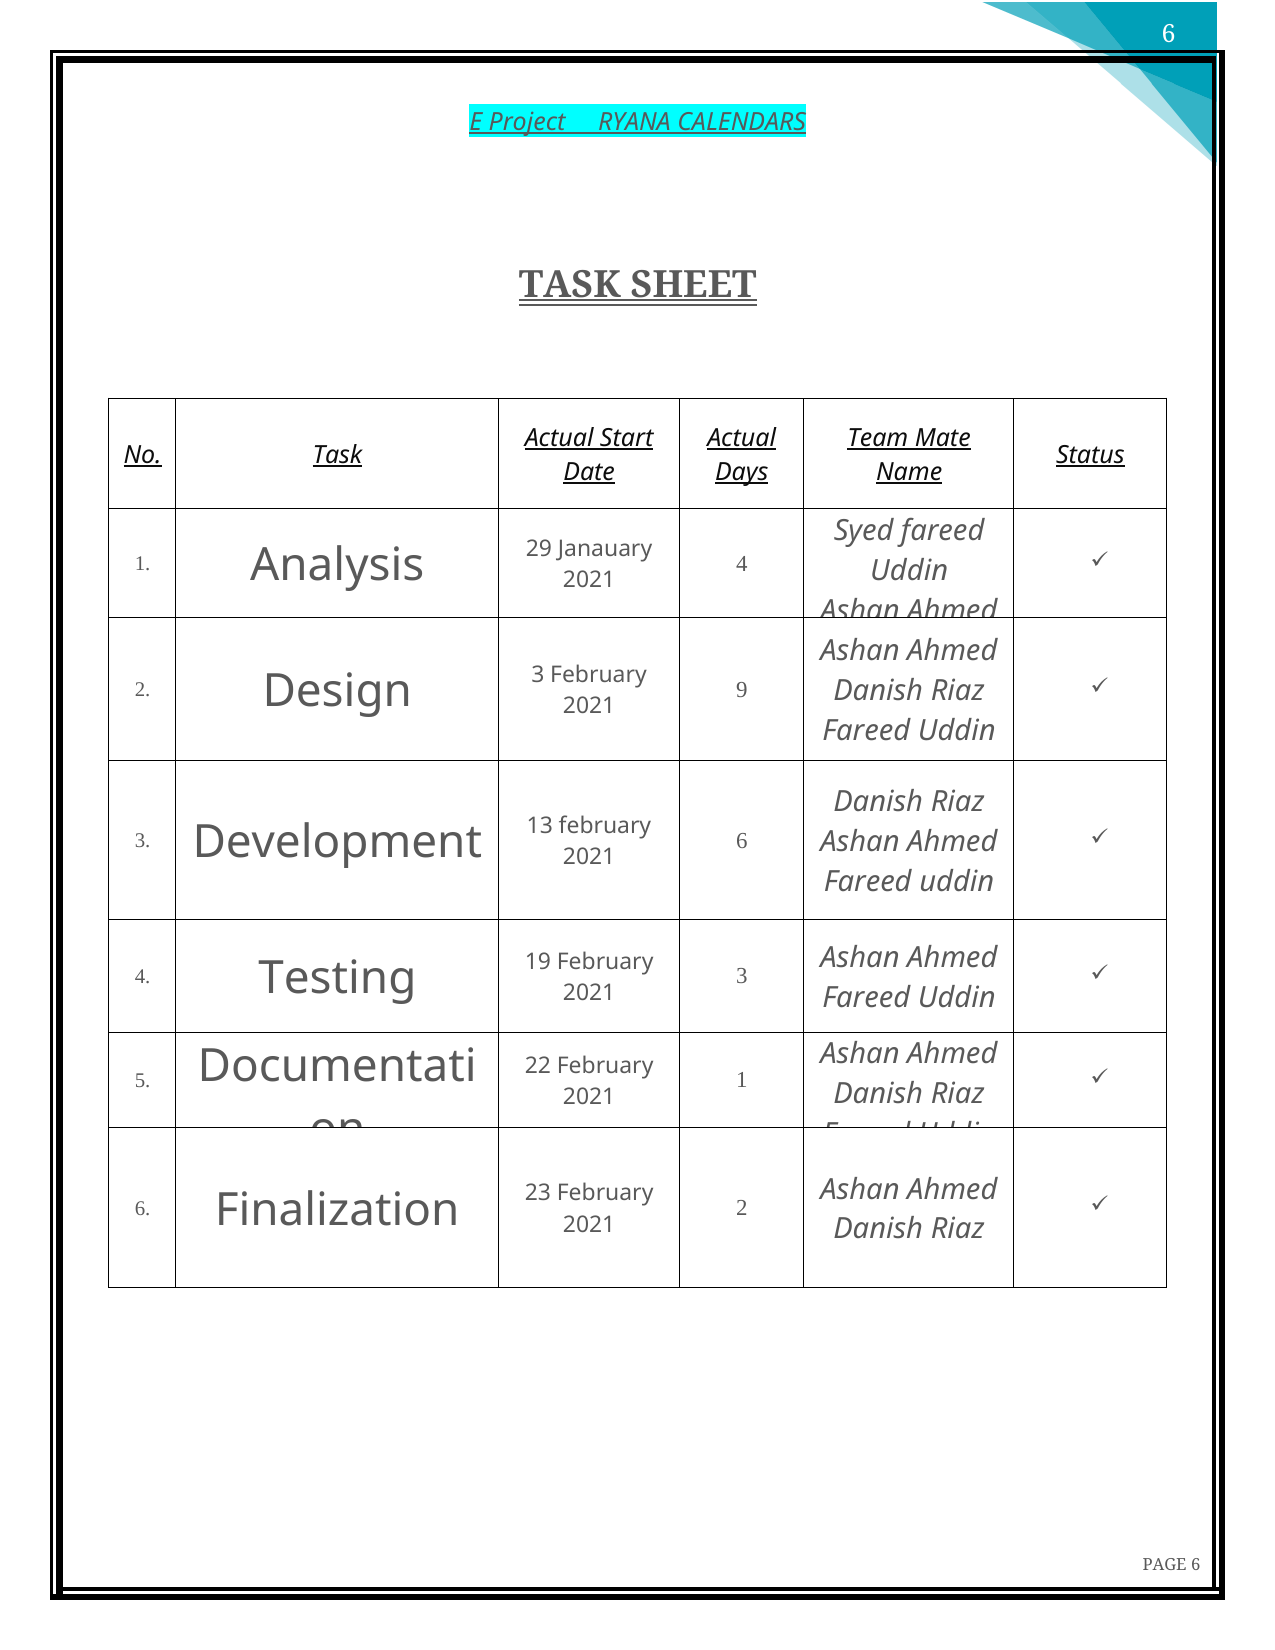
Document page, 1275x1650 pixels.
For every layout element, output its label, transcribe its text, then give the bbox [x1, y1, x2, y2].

table_cell 19 February 2021 [499, 920, 679, 1032]
table_header Status [1014, 399, 1166, 508]
table_cell Analysis [176, 509, 498, 617]
table_cell 13 february 2021 [499, 761, 679, 919]
table_cell Danish Riaz Ashan Ahmed Fareed uddin [804, 761, 1013, 919]
table_cell Finalization [176, 1128, 498, 1287]
picture [979, 63, 1212, 166]
table_cell 3 February 2021 [499, 618, 679, 760]
table_cell 1 [680, 1033, 803, 1127]
table_cell Ashan Ahmed Fareed Uddin [804, 920, 1013, 1032]
table_cell 4. [109, 920, 175, 1032]
table_cell 2 [680, 1128, 803, 1287]
table_cell 23 February 2021 [499, 1128, 679, 1287]
picture [979, 2, 1217, 50]
subtitle TASK SHEET [75, 257, 1200, 308]
table_cell 3 [680, 920, 803, 1032]
table_cell 6 [680, 761, 803, 919]
table_header No. [109, 399, 175, 508]
table_cell 3. [109, 761, 175, 919]
table_cell 6. [109, 1128, 175, 1287]
table_cell Ashan Ahmed Danish Riaz Fareed Uddin [804, 1033, 1013, 1127]
table_cell [1014, 509, 1166, 617]
table_cell [1014, 1128, 1166, 1287]
table_cell Syed fareed Uddin Ashan Ahmed [804, 509, 1013, 617]
table_cell 5. [109, 1033, 175, 1127]
table_cell [1014, 920, 1166, 1032]
picture [979, 53, 1217, 166]
table_cell Testing [176, 920, 498, 1032]
table_cell Ashan Ahmed Danish Riaz Fareed Uddin [804, 618, 1013, 760]
table_cell [1014, 618, 1166, 760]
table_cell 9 [680, 618, 803, 760]
table_cell [1014, 1033, 1166, 1127]
table_header Team Mate Name [804, 399, 1013, 508]
table_cell 29 Janauary 2021 [499, 509, 679, 617]
table_header Task [176, 399, 498, 508]
table_cell 2. [109, 618, 175, 760]
table_cell Documentation [176, 1033, 498, 1127]
table_header Actual Start Date [499, 399, 679, 508]
table_cell Design [176, 618, 498, 760]
table_header Actual Days [680, 399, 803, 508]
table_cell 22 February 2021 [499, 1033, 679, 1127]
table_cell Development [176, 761, 498, 919]
table_cell 4 [680, 509, 803, 617]
table_cell Ashan Ahmed Danish Riaz [804, 1128, 1013, 1287]
table_cell [1014, 761, 1166, 919]
table_cell 1. [109, 509, 175, 617]
